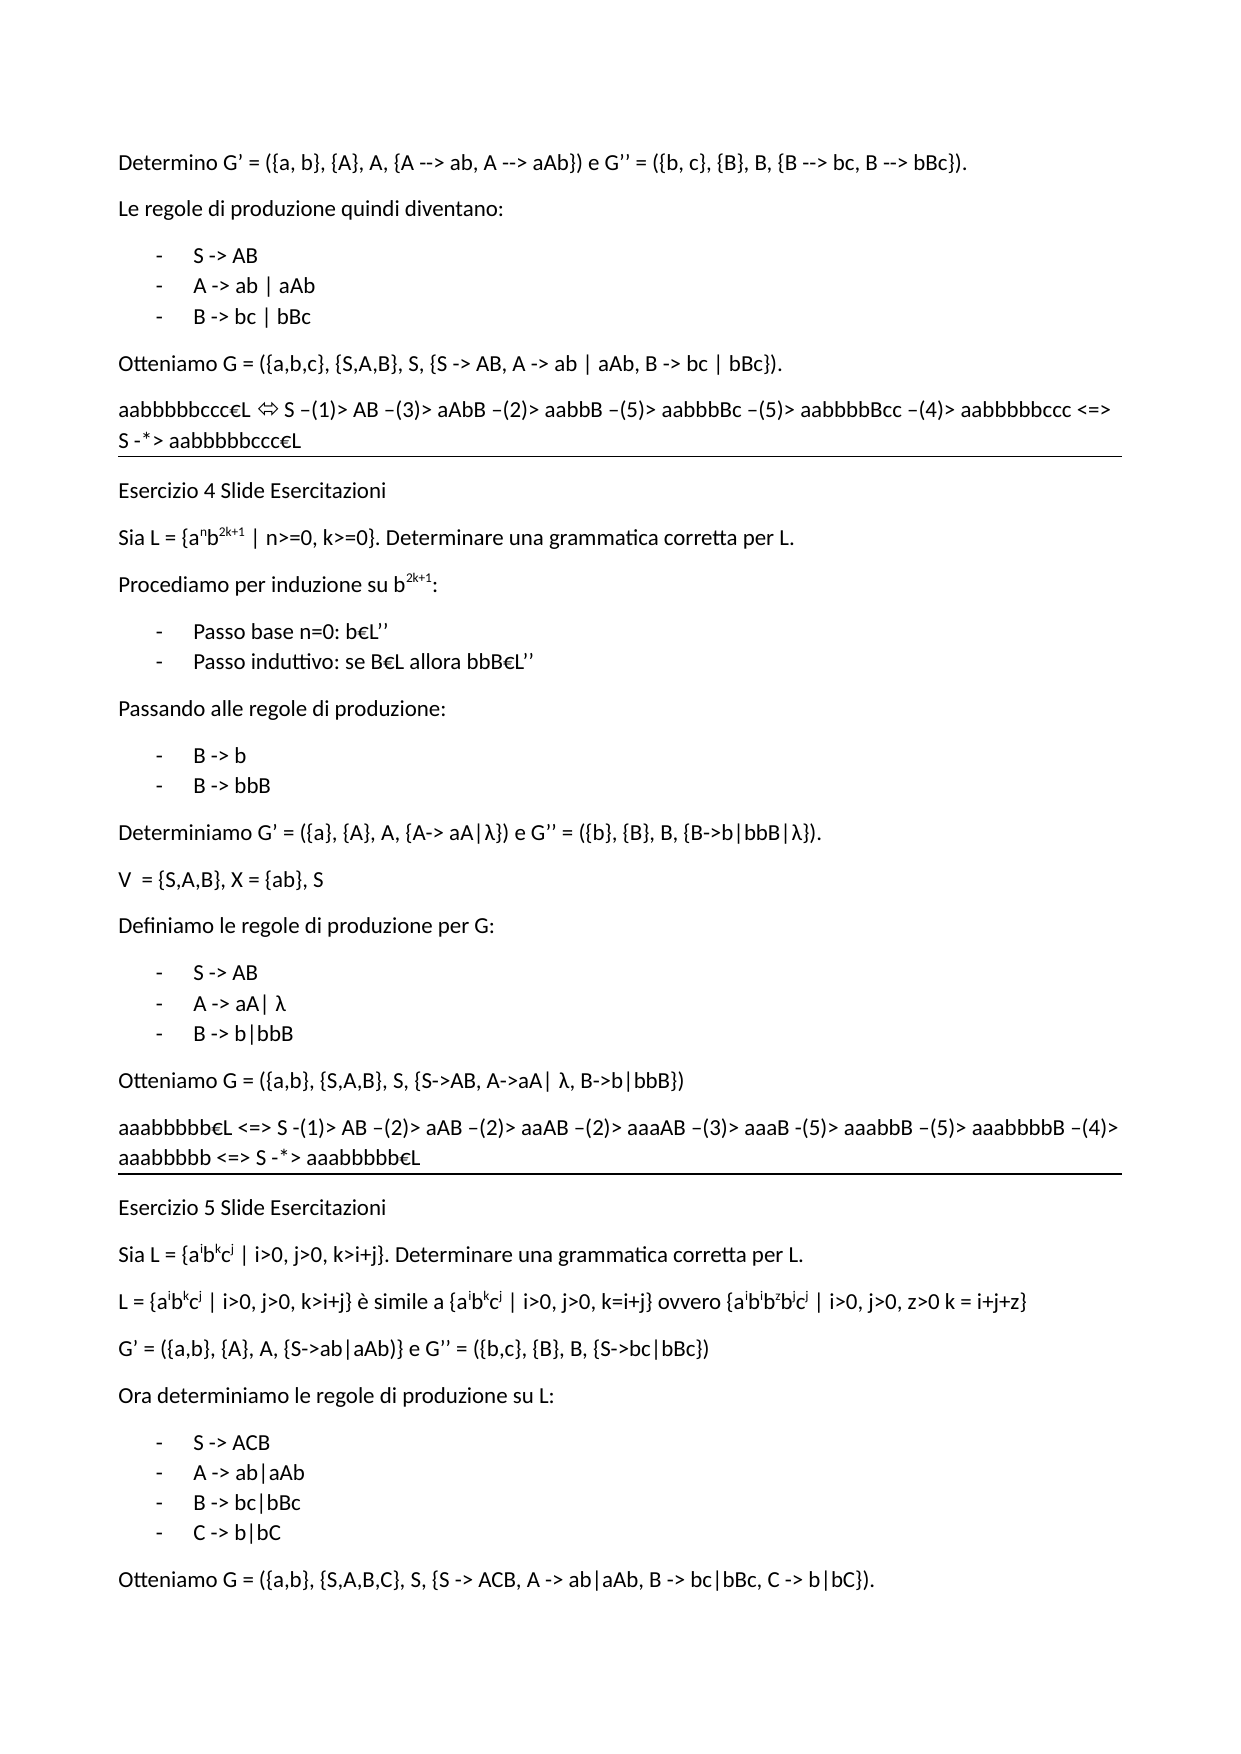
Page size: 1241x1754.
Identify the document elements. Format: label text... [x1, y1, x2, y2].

text Passando alle regole di produzione: [118, 694, 1122, 722]
list S -> AB [156, 958, 1122, 987]
list S -> ACB [156, 1428, 1122, 1456]
text Esercizio 4 Slide Esercitazioni [118, 476, 1122, 504]
list S -> AB [156, 241, 1122, 269]
list A -> ab | aAb [156, 272, 1122, 299]
list B -> bbB [156, 771, 1122, 799]
list B -> bc | bBc [156, 302, 1122, 330]
text Otteniamo G = ({a,b}, {S,A,B,C}, S, {S -> ACB, A -> ab|aAb, B -> bc|bBc, C -> b|bC}). [118, 1565, 1122, 1593]
text Determiniamo G’ = ({a}, {A}, A, {A-> aA|λ}) e G’’ = ({b}, {B}, B, {B->b|bbB|λ}). [118, 818, 1122, 846]
text Determino G’ = ({a, b}, {A}, A, {A --> ab, A --> aAb}) e G’’ = ({b, c}, {B}, B, {B --> bc, B --> bBc}). [118, 148, 1122, 176]
text Le regole di produzione quindi diventano: [118, 194, 1122, 222]
list Passo induttivo: se B€L allora bbB€L’’ [156, 647, 1122, 675]
text Sia L = {anb2k+1 | n>=0, k>=0}. Determinare una grammatica corretta per L. [118, 523, 1122, 551]
list B -> b [156, 741, 1122, 769]
list B -> bc|bBc [156, 1488, 1122, 1516]
text Otteniamo G = ({a,b,c}, {S,A,B}, S, {S -> AB, A -> ab | aAb, B -> bc | bBc}). [118, 349, 1122, 377]
text Ora determiniamo le regole di produzione su L: [118, 1381, 1122, 1409]
text Otteniamo G = ({a,b}, {S,A,B}, S, {S->AB, A->aA| λ, B->b|bbB}) [118, 1066, 1122, 1094]
text aaabbbbb€L <=> S -(1)> AB –(2)> aAB –(2)> aaAB –(2)> aaaAB –(3)> aaaB -(5)> aaabbB –(5)> aaabbbbB –(4)> aaabbbbb <=> S -*> aaabbbbb€L [118, 1113, 1122, 1173]
text V = {S,A,B}, X = {ab}, S [118, 865, 1122, 893]
text Procediamo per induzione su b2k+1: [118, 570, 1122, 598]
list A -> aA| λ [156, 989, 1122, 1017]
list A -> ab|aAb [156, 1458, 1122, 1486]
text aabbbbbccc€L S –(1)> AB –(3)> aAbB –(2)> aabbB –(5)> aabbbBc –(5)> aabbbbBcc –(4)> aabbbbbccc <=> S -*> aabbbbbccc€L [118, 396, 1122, 456]
text Sia L = {aibkcj | i>0, j>0, k>i+j}. Determinare una grammatica corretta per L. [118, 1240, 1122, 1268]
list B -> b|bbB [156, 1019, 1122, 1047]
list Passo base n=0: b€L’’ [156, 617, 1122, 645]
text L = {aibkcj | i>0, j>0, k>i+j} è simile a {aibkcj | i>0, j>0, k=i+j} ovvero {aibibzbjcj | i>0, j>0, z>0 k = i+j+z} [118, 1287, 1122, 1315]
text Definiamo le regole di produzione per G: [118, 912, 1122, 940]
list C -> b|bC [156, 1518, 1122, 1546]
text Esercizio 5 Slide Esercitazioni [118, 1193, 1122, 1221]
text G’ = ({a,b}, {A}, A, {S->ab|aAb)} e G’’ = ({b,c}, {B}, B, {S->bc|bBc}) [118, 1334, 1122, 1362]
